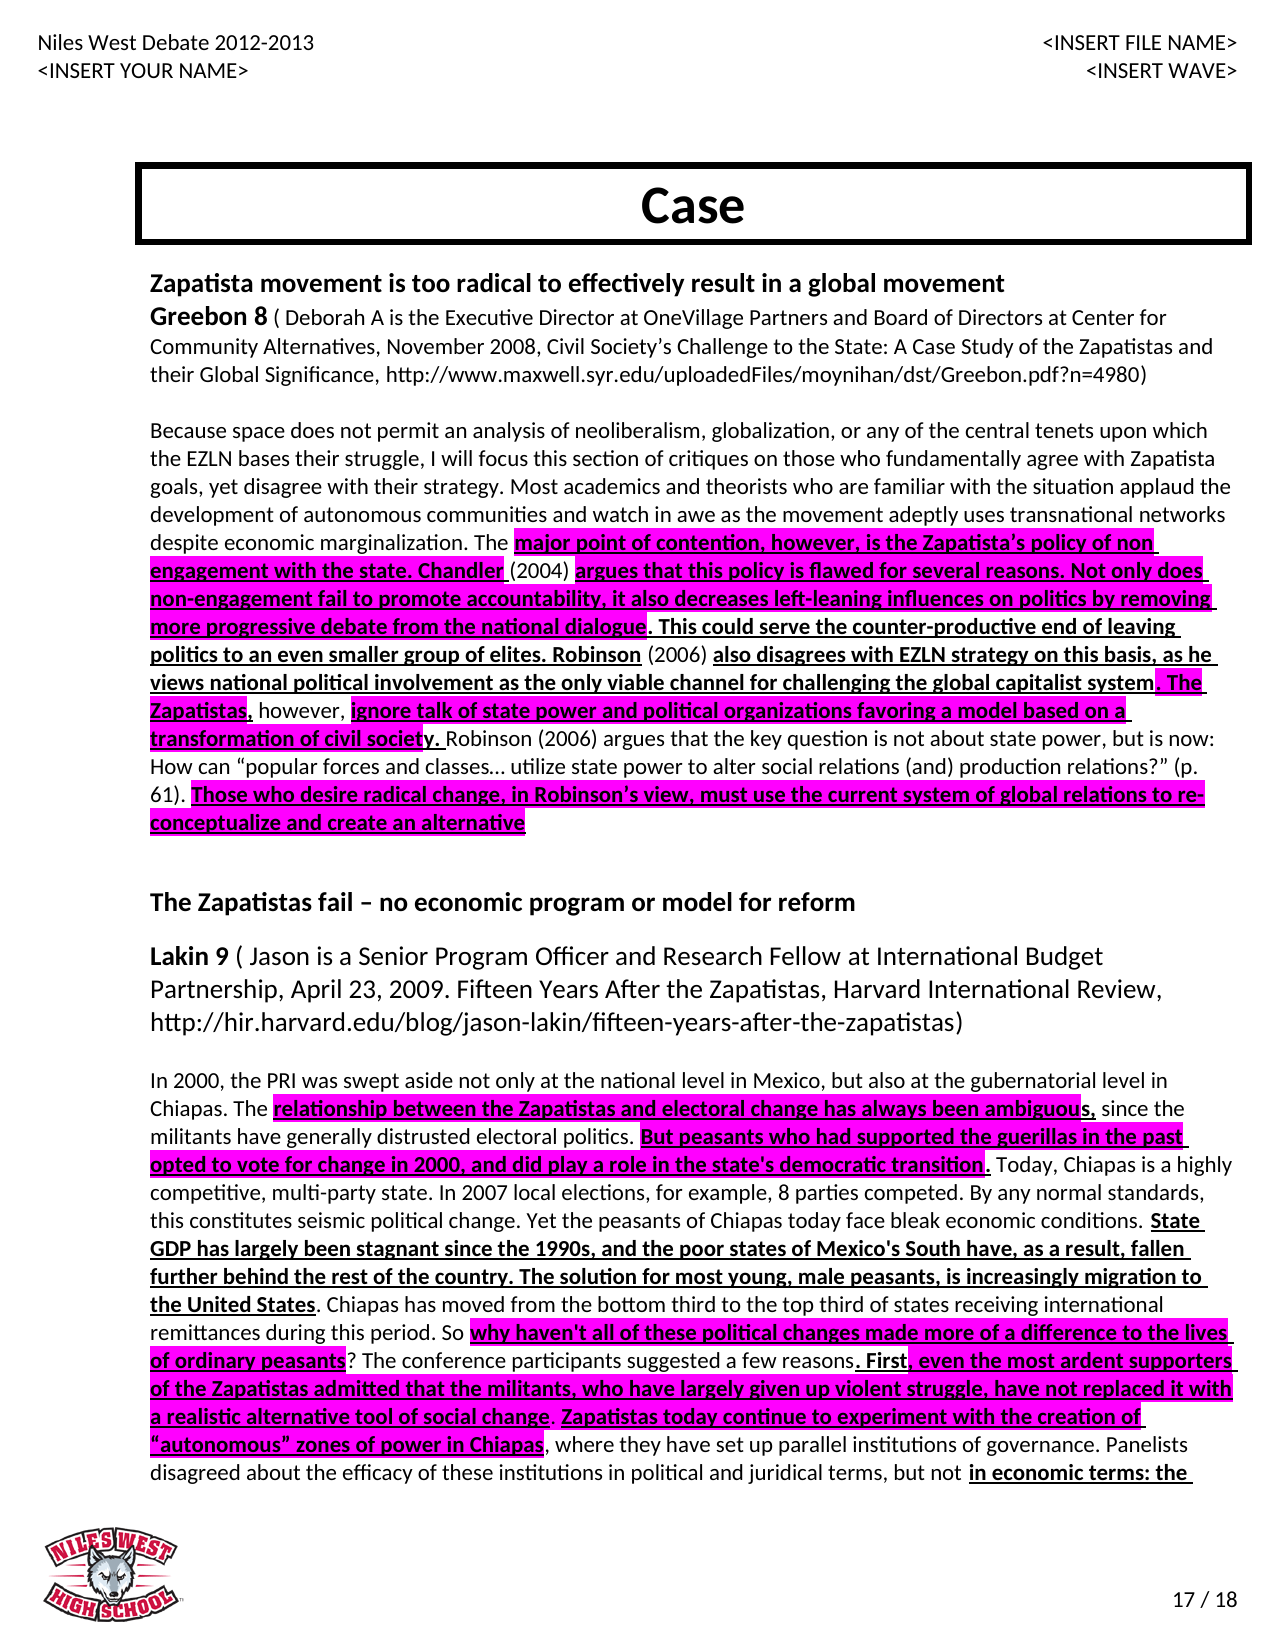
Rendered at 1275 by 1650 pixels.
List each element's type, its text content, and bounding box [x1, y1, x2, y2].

subtitle Lakin 9 ( Jason is a Senior Program Officer and Research Fellow at International Budget Partnership, April 23, 2009. Fifteen Years After the Zapatistas, Harvard International Review, http://hir.harvard.edu/blog/jason-lakin/fifteen-years-after-the-zapatistas) [150, 939, 1237, 1038]
picture [43, 1522, 184, 1633]
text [150, 1372, 1237, 1486]
subtitle Zapatista movement is too radical to effectively result in a global movement [150, 266, 1237, 299]
text Because space does not permit an analysis of neoliberalism, globalization, or any of the central tenets upon which the EZLN bases their struggle, I will focus this section of critiques on those who fundamentally agree with Zapatista goals, yet disagree with their strategy. Most academics and theorists who are familiar with the situation applaud the development of autonomous communities and watch in awe as the movement adeptly uses transnational networks despite economic marginalization. The major point of contention, however, is the Zapatista’s policy of non engagement with the state. Chandler (2004) argues that this policy is flawed for several reasons. Not only does non-engagement fail to promote accountability, it also decreases left-leaning influences on politics by removing more progressive debate from the national dialogue. This could serve the counter-productive end of leaving politics to an even smaller group of elites. Robinson (2006) also disagrees with EZLN strategy on this basis, as he views national political involvement as the only viable channel for challenging the global capitalist system. The Zapatistas, however, ignore talk of state power and political organizations favoring a model based on a transformation of civil society. Robinson (2006) argues that the key question is not about state power, but is now: How can “popular forces and classes… utilize state power to alter social relations (and) production relations?” (p. 61). Those who desire radical change, in Robinson’s view, must use the current system of global relations to re-conceptualize and create an alternative [150, 416, 1237, 836]
subtitle Case [142, 169, 1246, 239]
text Greebon 8 ( Deborah A is the Executive Director at OneVillage Partners and Board of Directors at Center for Community Alternatives, November 2008, Civil Society’s Challenge to the State: A Case Study of the Zapatistas and their Global Significance, http://www.maxwell.syr.edu/uploadedFiles/moynihan/dst/Greebon.pdf?n=4980) [150, 299, 1237, 388]
subtitle The Zapatistas fail – no economic program or model for reform [150, 885, 1237, 918]
